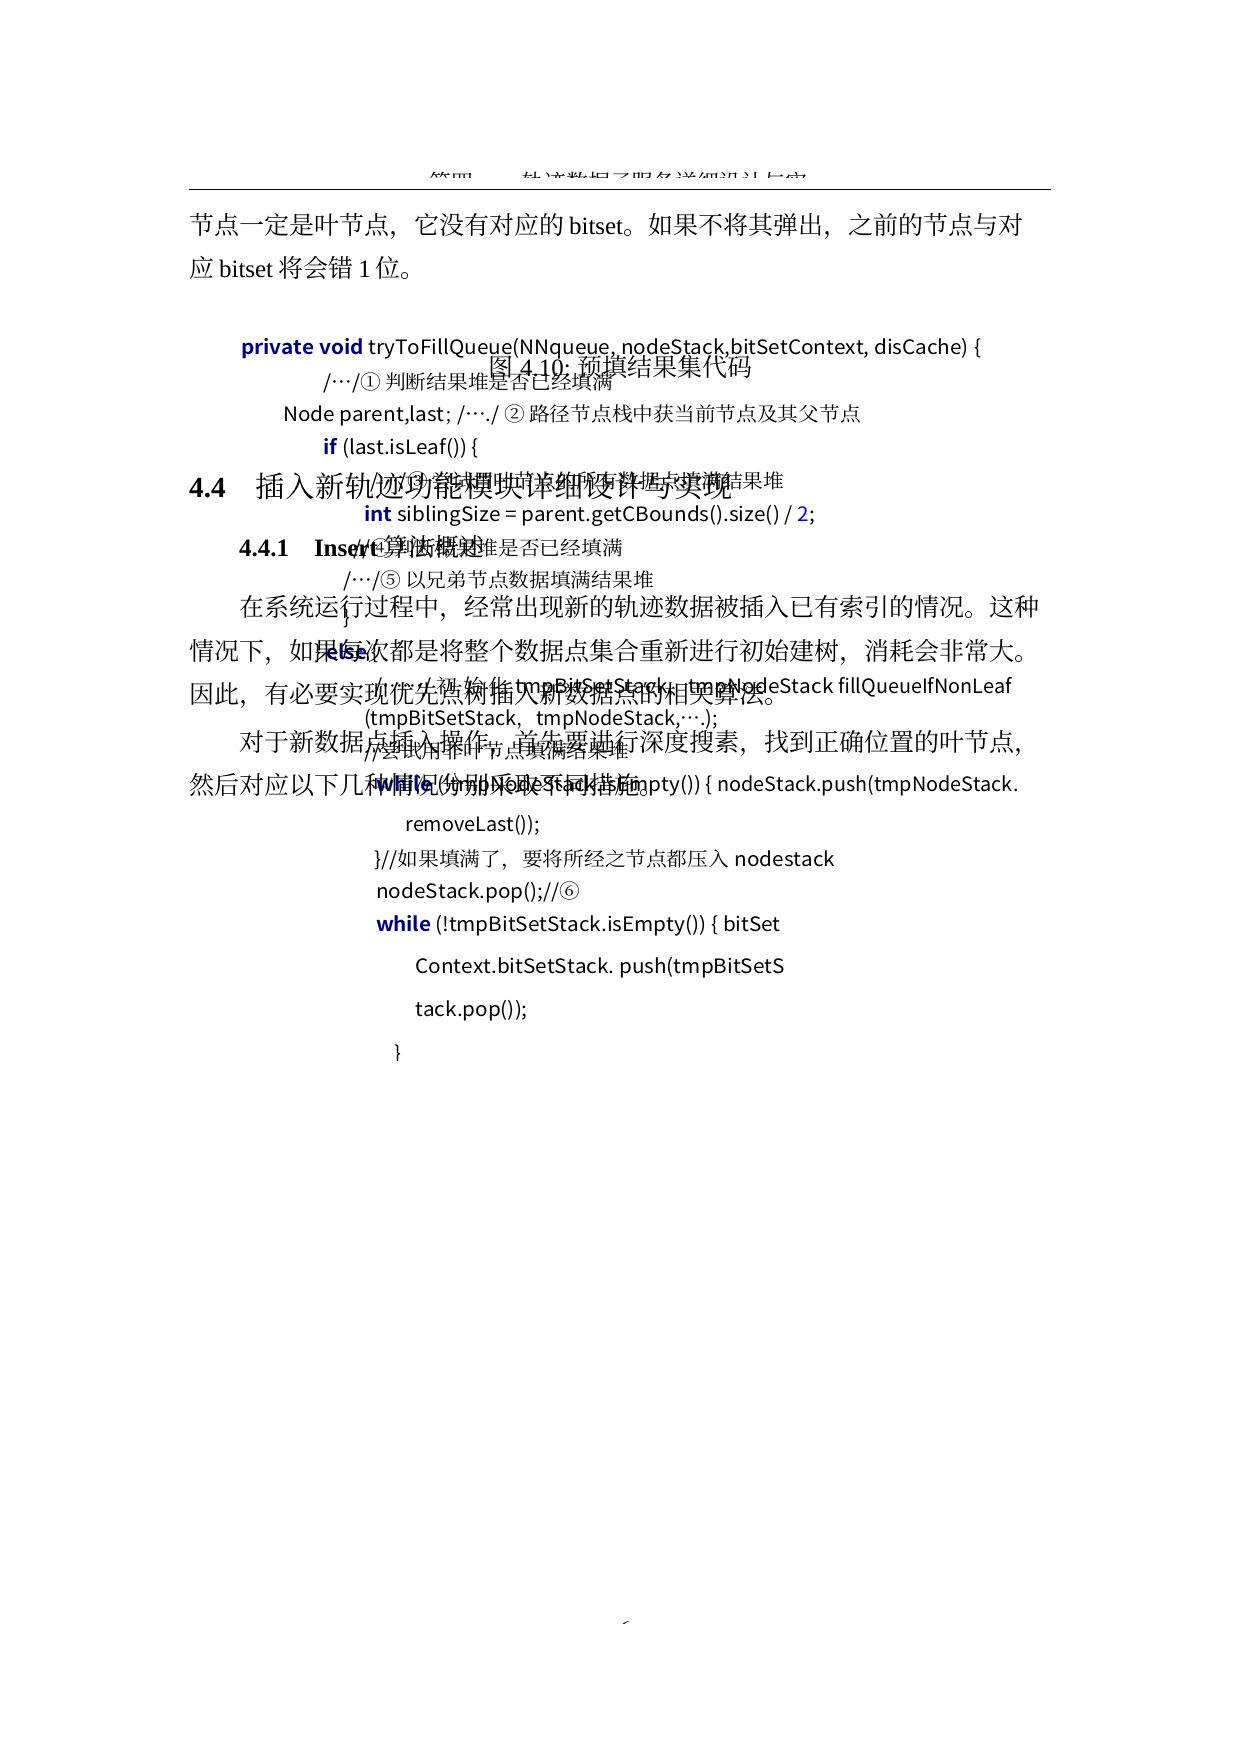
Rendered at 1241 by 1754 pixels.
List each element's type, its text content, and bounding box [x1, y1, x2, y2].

text 节点一定是叶节点，它没有对应的bitset。如果不将其弹出，之前的节点与对 [189, 206, 1090, 242]
subtitle 插入新轨迹功能模块详细设计与实现 [189, 464, 1090, 506]
text 在系统运行过程中，经常出现新的轨迹数据被插入已有索引的情况。这种情况下，如果每次都是将整个数据点集合重新进行初始建树，消耗会非常大。因此，有必要实现优先点树插入新数据点的相关算法。 [189, 588, 1061, 711]
text 应bitset将会错1位。 [189, 249, 1090, 284]
text 图 4.10: 预填结果集代码 [164, 347, 1076, 383]
list Insert算法概述 [239, 528, 1090, 564]
text 对于新数据点插入操作，首先要进行深度搜素，找到正确位置的叶节点， [239, 723, 1090, 759]
text 然后对应以下几种情况分别采取不同措施。 [189, 766, 1090, 802]
